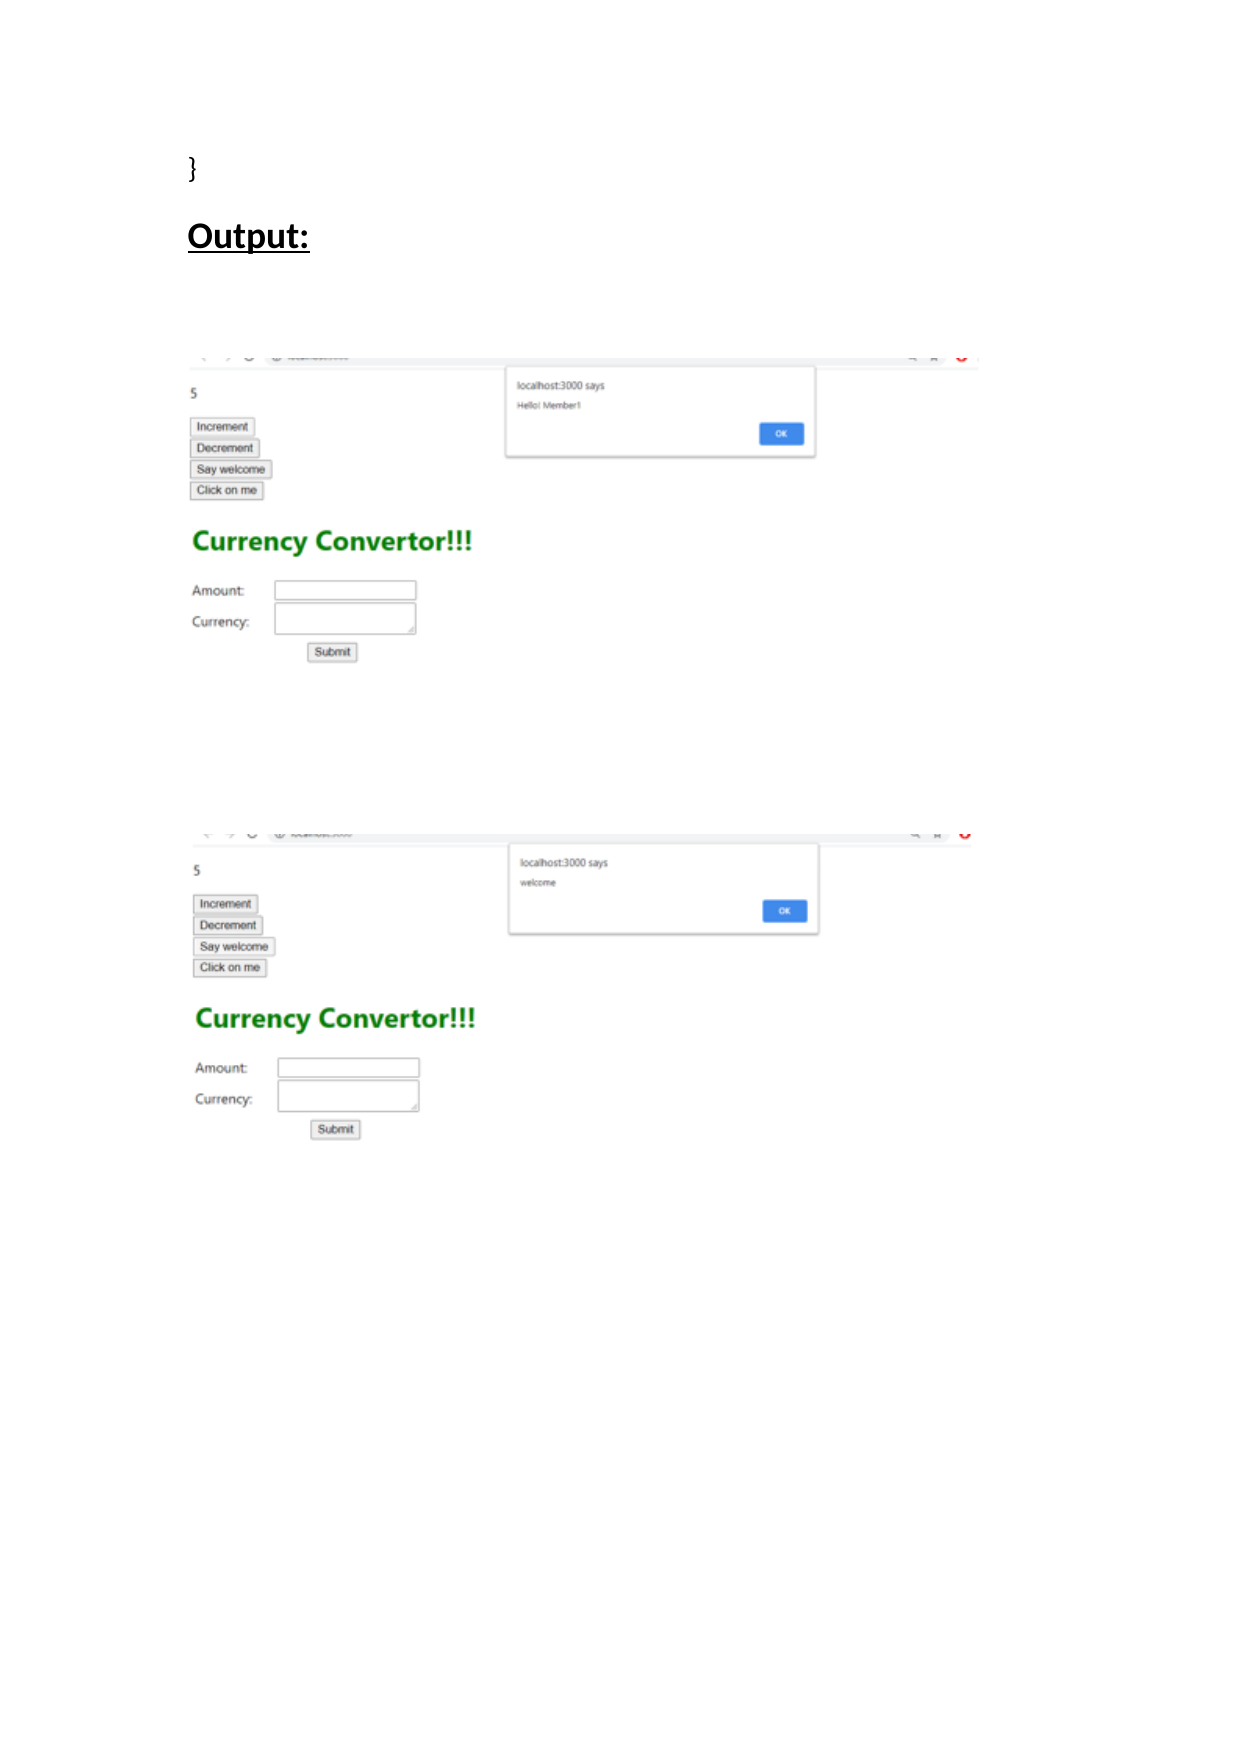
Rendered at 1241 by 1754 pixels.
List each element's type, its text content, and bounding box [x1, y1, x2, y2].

picture [187, 358, 979, 809]
text Output: [187, 212, 1053, 258]
picture [187, 834, 972, 1299]
text } [187, 150, 1053, 186]
